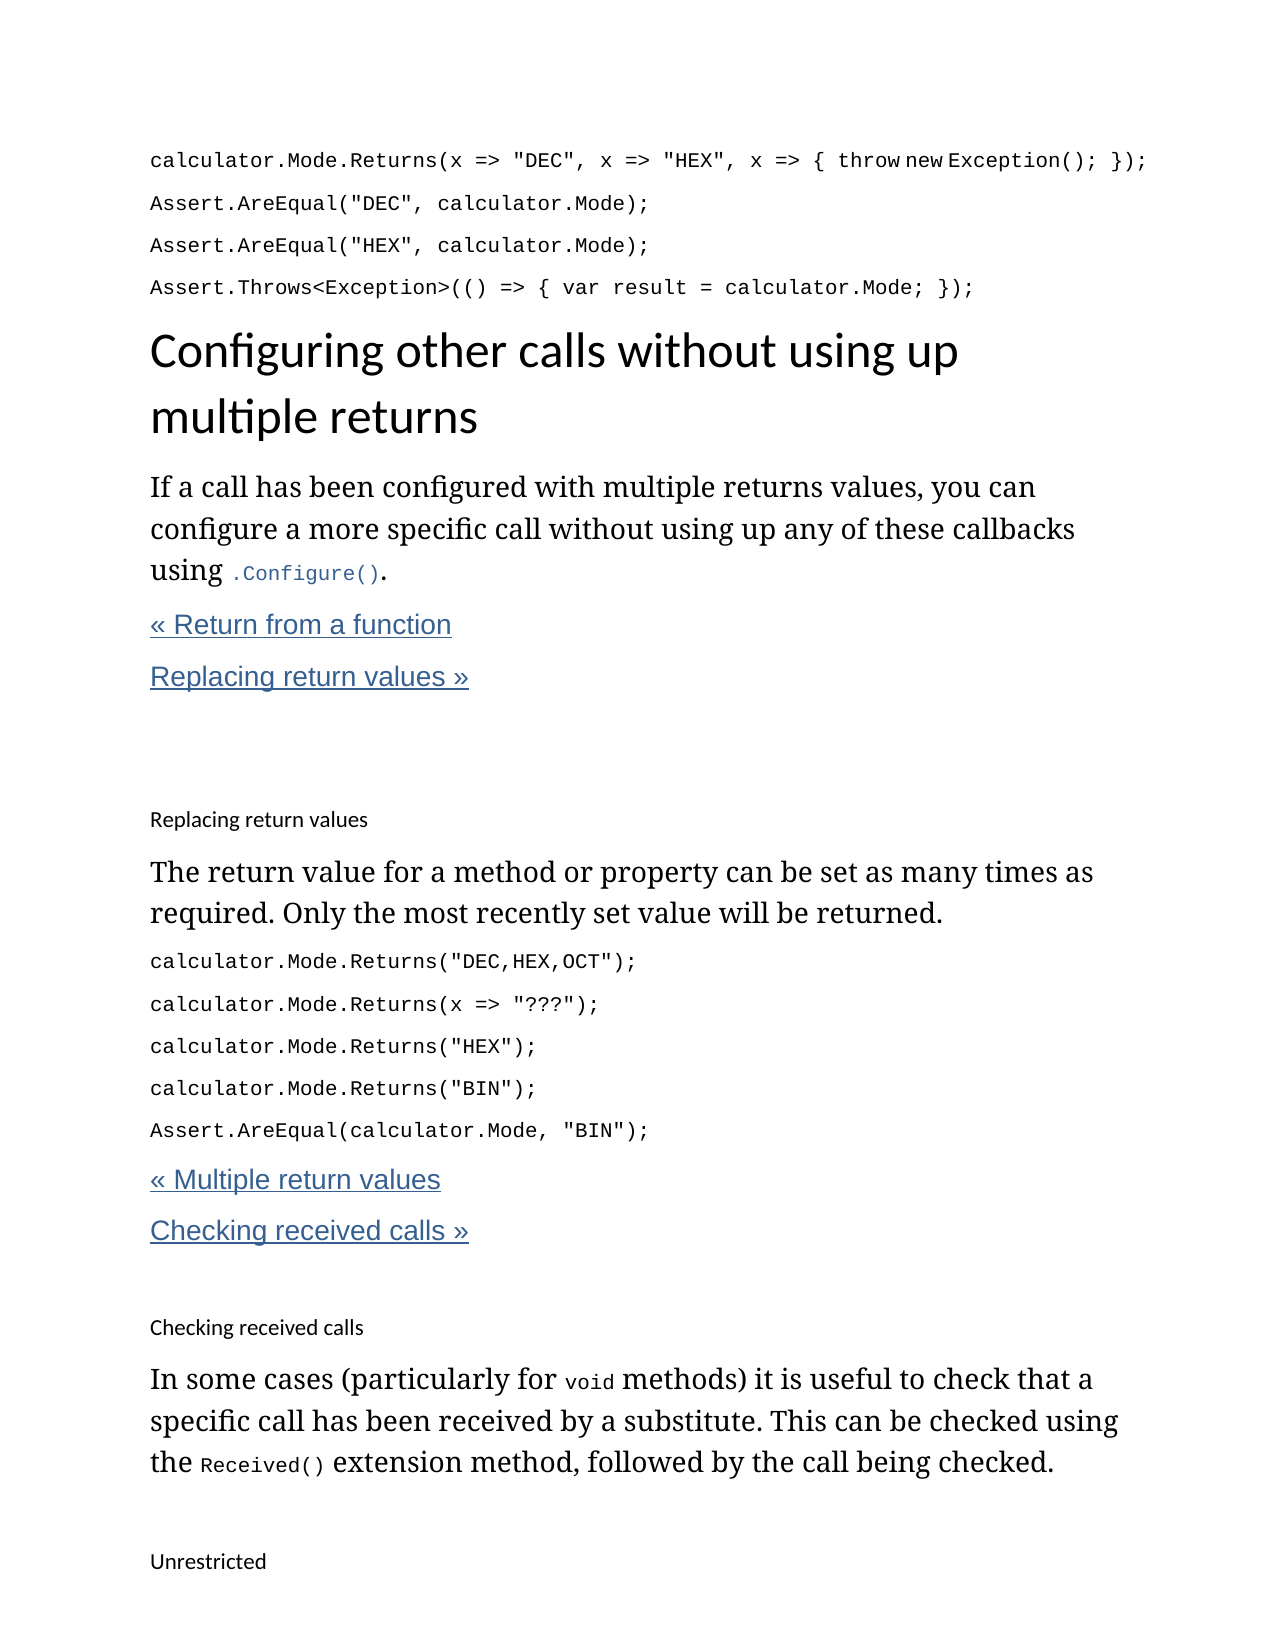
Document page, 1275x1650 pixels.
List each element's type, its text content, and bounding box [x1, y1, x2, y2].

text Replacing return values [150, 805, 1125, 833]
text If a call has been configured with multiple returns values, you can configure a more specific call without using up any of these callbacks using .Configure(). [150, 468, 1125, 589]
text Checking received calls » [150, 1214, 1125, 1247]
text « Multiple return values [150, 1163, 1125, 1195]
text The return value for a method or property can be set as many times as required. Only the most recently set value will be returned. [150, 852, 1125, 932]
table_header calculator.Mode.Returns(x => "DEC", x => "HEX", x => { throw new Exception(); }); Assert.AreEqual("DEC", calculator.Mode); Assert.AreEqual("HEX", calculator.Mode); Assert.Throws<Exception>(() => { var result = calculator.Mode; }); [150, 150, 1275, 319]
text In some cases (particularly for void methods) it is useful to check that a specific call has been received by a substitute. This can be checked using the Received() extension method, followed by the call being checked. [150, 1359, 1125, 1481]
text Configuring other calls without using up multiple returns [150, 319, 1125, 446]
text Replacing return values » [150, 660, 1125, 692]
text « Return from a function [150, 608, 1125, 641]
table_header calculator.Mode.Returns("DEC,HEX,OCT"); calculator.Mode.Returns(x => "???"); calculator.Mode.Returns("HEX"); calculator.Mode.Returns("BIN"); Assert.AreEqual(calculator.Mode, "BIN"); [150, 951, 1275, 1163]
text Checking received calls [150, 1313, 1125, 1341]
